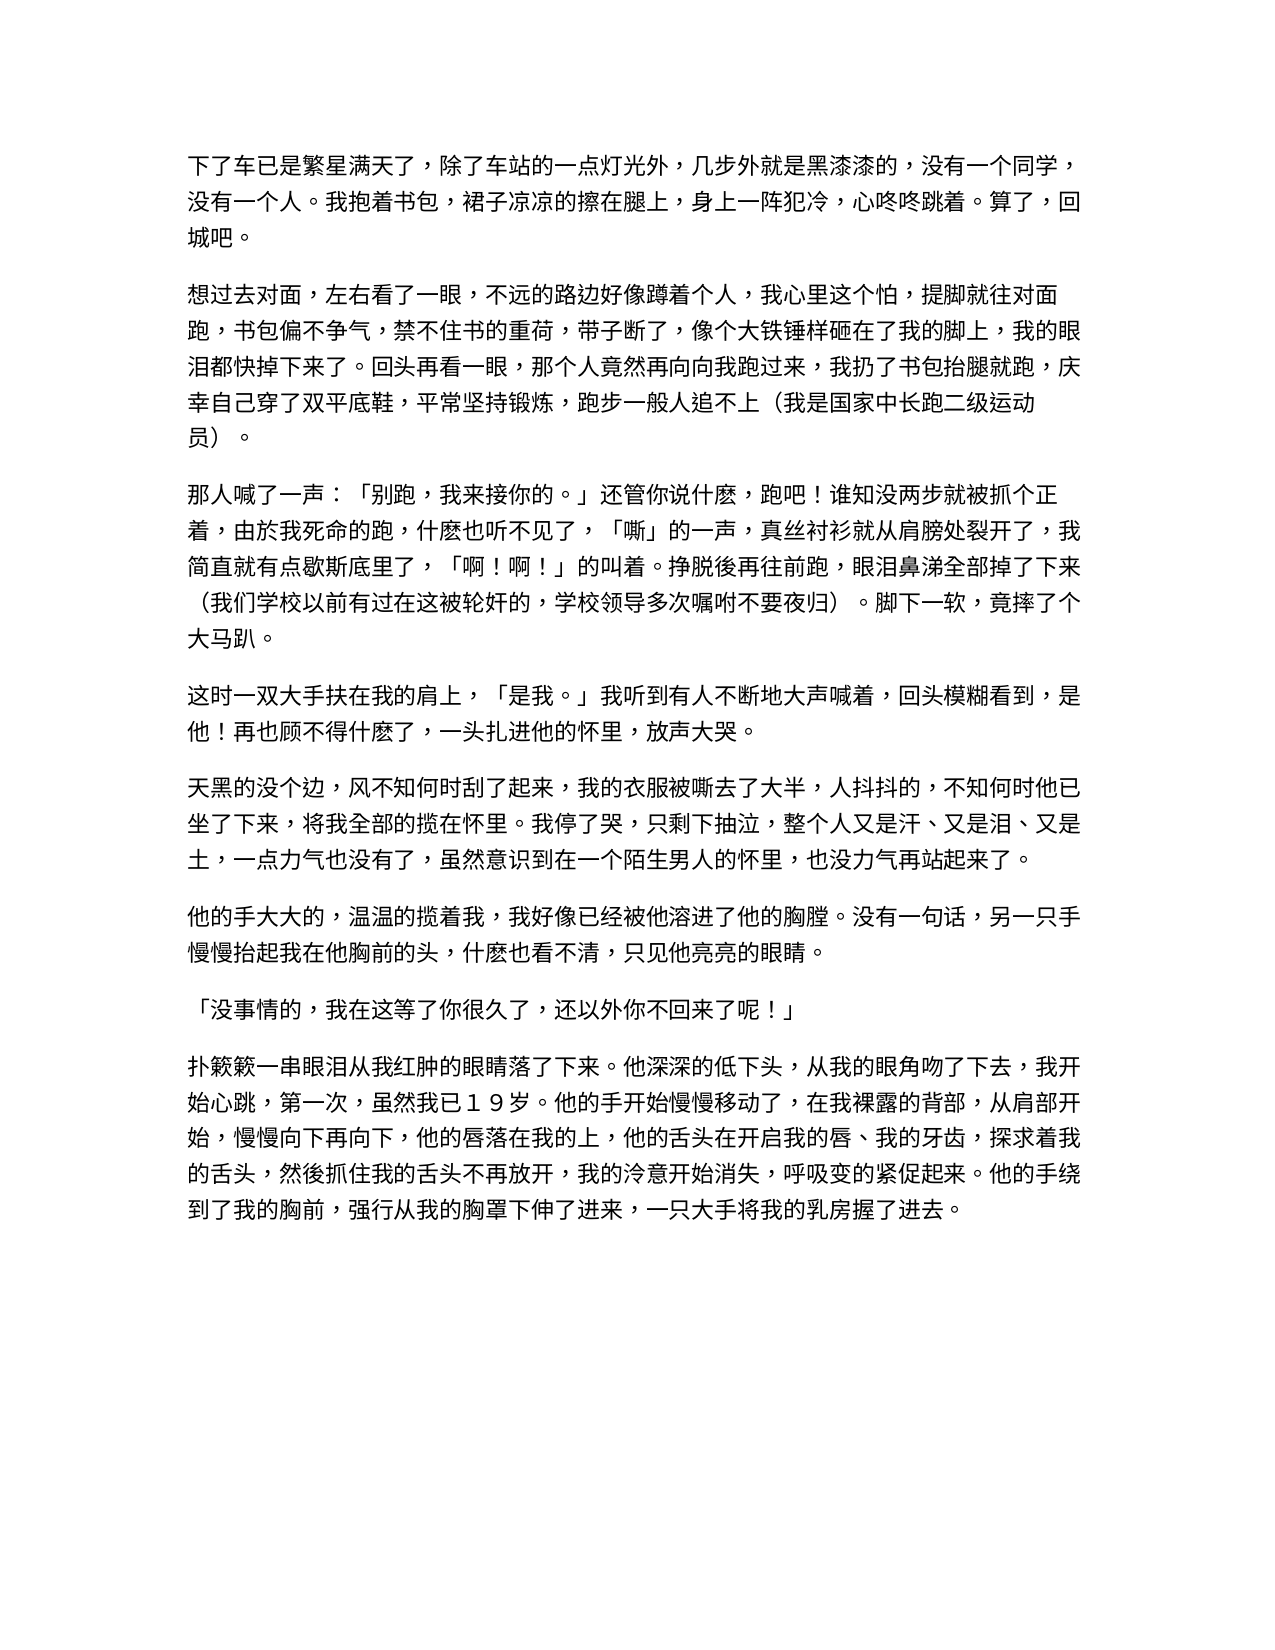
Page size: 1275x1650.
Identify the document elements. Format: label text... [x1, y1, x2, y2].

text 天黑的没个边，风不知何时刮了起来，我的衣服被嘶去了大半，人抖抖的，不知何时他已坐了下来，将我全部的揽在怀里。我停了哭，只剩下抽泣，整个人又是汗、又是泪、又是土，一点力气也没有了，虽然意识到在一个陌生男人的怀里，也没力气再站起来了。 [187, 772, 1087, 876]
text 下了车已是繁星满天了，除了车站的一点灯光外，几步外就是黑漆漆的，没有一个同学，没有一个人。我抱着书包，裙子凉凉的擦在腿上，身上一阵犯冷，心咚咚跳着。算了，回城吧。 [187, 150, 1087, 253]
text 扑簌簌一串眼泪从我红肿的眼睛落了下来。他深深的低下头，从我的眼角吻了下去，我开始心跳，第一次，虽然我已１９岁。他的手开始慢慢移动了，在我裸露的背部，从肩部开始，慢慢向下再向下，他的唇落在我的上，他的舌头在开启我的唇、我的牙齿，探求着我的舌头，然後抓住我的舌头不再放开，我的泠意开始消失，呼吸变的紧促起来。他的手绕到了我的胸前，强行从我的胸罩下伸了进来，一只大手将我的乳房握了进去。 [187, 1051, 1087, 1226]
text 想过去对面，左右看了一眼，不远的路边好像蹲着个人，我心里这个怕，提脚就往对面跑，书包偏不争气，禁不住书的重荷，带子断了，像个大铁锤样砸在了我的脚上，我的眼泪都快掉下来了。回头再看一眼，那个人竟然再向向我跑过来，我扔了书包抬腿就跑，庆幸自己穿了双平底鞋，平常坚持锻炼，跑步一般人追不上（我是国家中长跑二级运动员）。 [187, 279, 1087, 454]
text 他的手大大的，温温的揽着我，我好像已经被他溶进了他的胸膛。没有一句话，另一只手慢慢抬起我在他胸前的头，什麽也看不清，只见他亮亮的眼睛。 [187, 901, 1087, 968]
text 这时一双大手扶在我的肩上，「是我。」我听到有人不断地大声喊着，回头模糊看到，是他！再也顾不得什麽了，一头扎进他的怀里，放声大哭。 [187, 680, 1087, 747]
text 那人喊了一声∶「别跑，我来接你的。」还管你说什麽，跑吧！谁知没两步就被抓个正着，由於我死命的跑，什麽也听不见了，「嘶」的一声，真丝衬衫就从肩膀处裂开了，我简直就有点歇斯底里了，「啊！啊！」的叫着。挣脱後再往前跑，眼泪鼻涕全部掉了下来（我们学校以前有过在这被轮奸的，学校领导多次嘱咐不要夜归）。脚下一软，竟摔了个大马趴。 [187, 479, 1087, 654]
text 「没事情的，我在这等了你很久了，还以外你不回来了呢！」 [187, 994, 1087, 1025]
